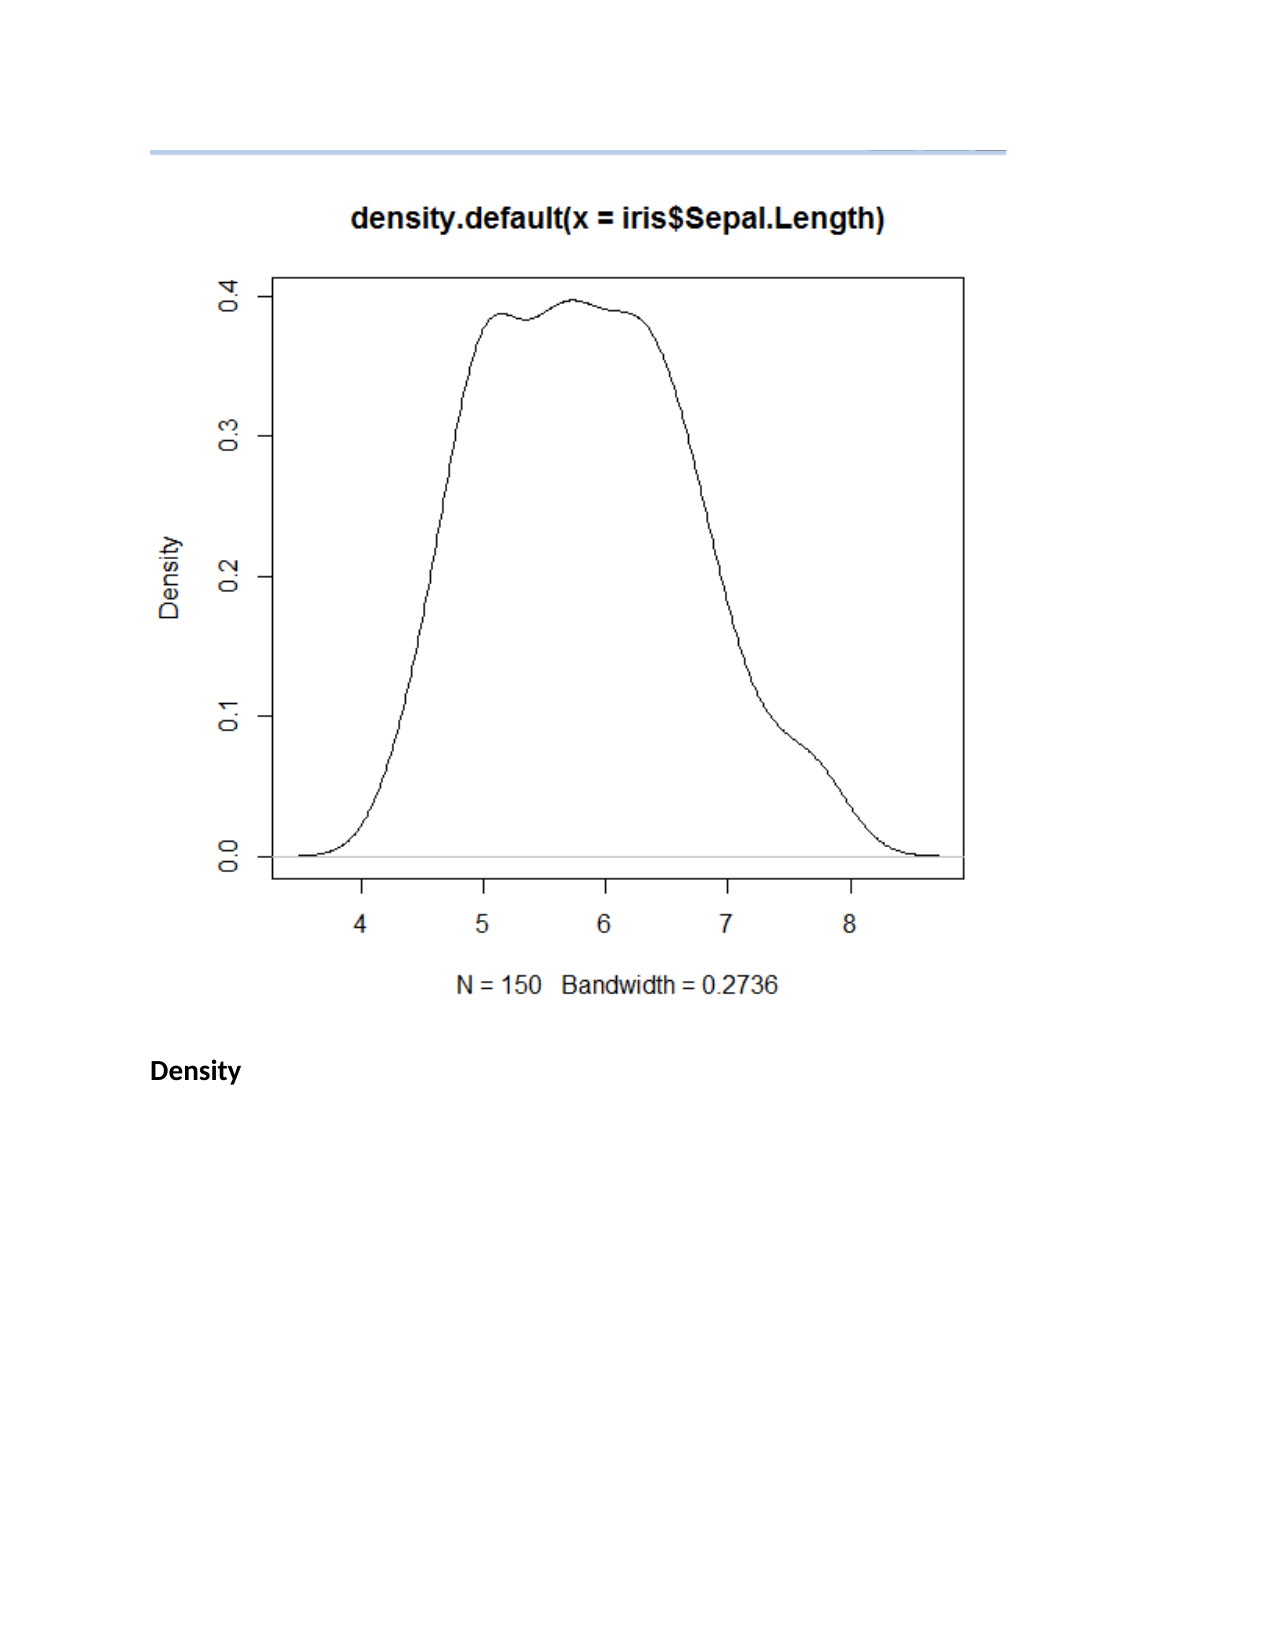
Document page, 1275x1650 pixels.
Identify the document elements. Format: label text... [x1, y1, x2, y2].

picture [150, 150, 1007, 1027]
text Density [150, 1052, 1125, 1087]
